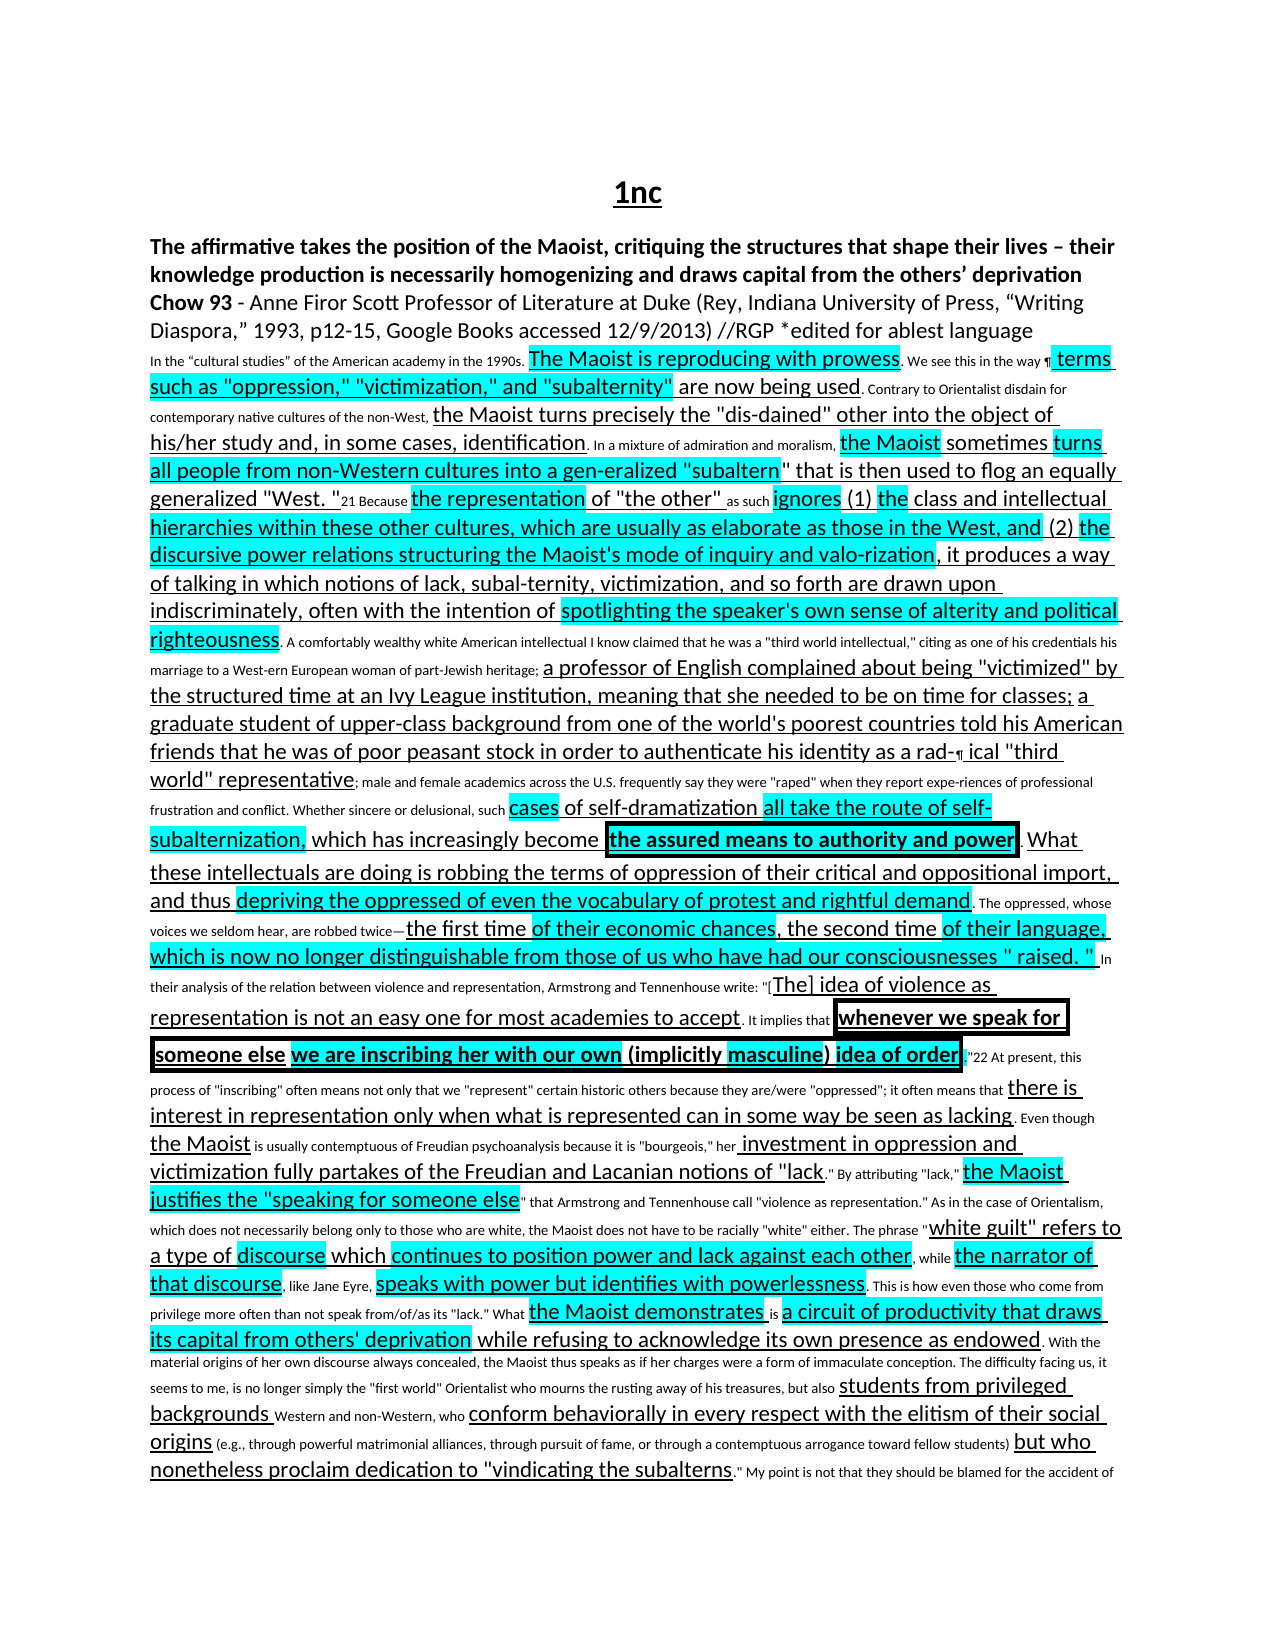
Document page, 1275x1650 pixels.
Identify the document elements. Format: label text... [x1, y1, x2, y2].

subtitle The affirmative takes the position of the Maoist, critiquing the structures that shape their lives – their knowledge production is necessarily homogenizing and draws capital from the others’ deprivation [150, 232, 1125, 288]
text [150, 344, 1125, 1483]
subtitle 1nc [150, 171, 1125, 212]
text Chow 93 - Anne Firor Scott Professor of Literature at Duke (Rey, Indiana University of Press, “Writing Diaspora,” 1993, p12-15, Google Books accessed 12/9/2013) //RGP *edited for ablest language [150, 288, 1125, 344]
